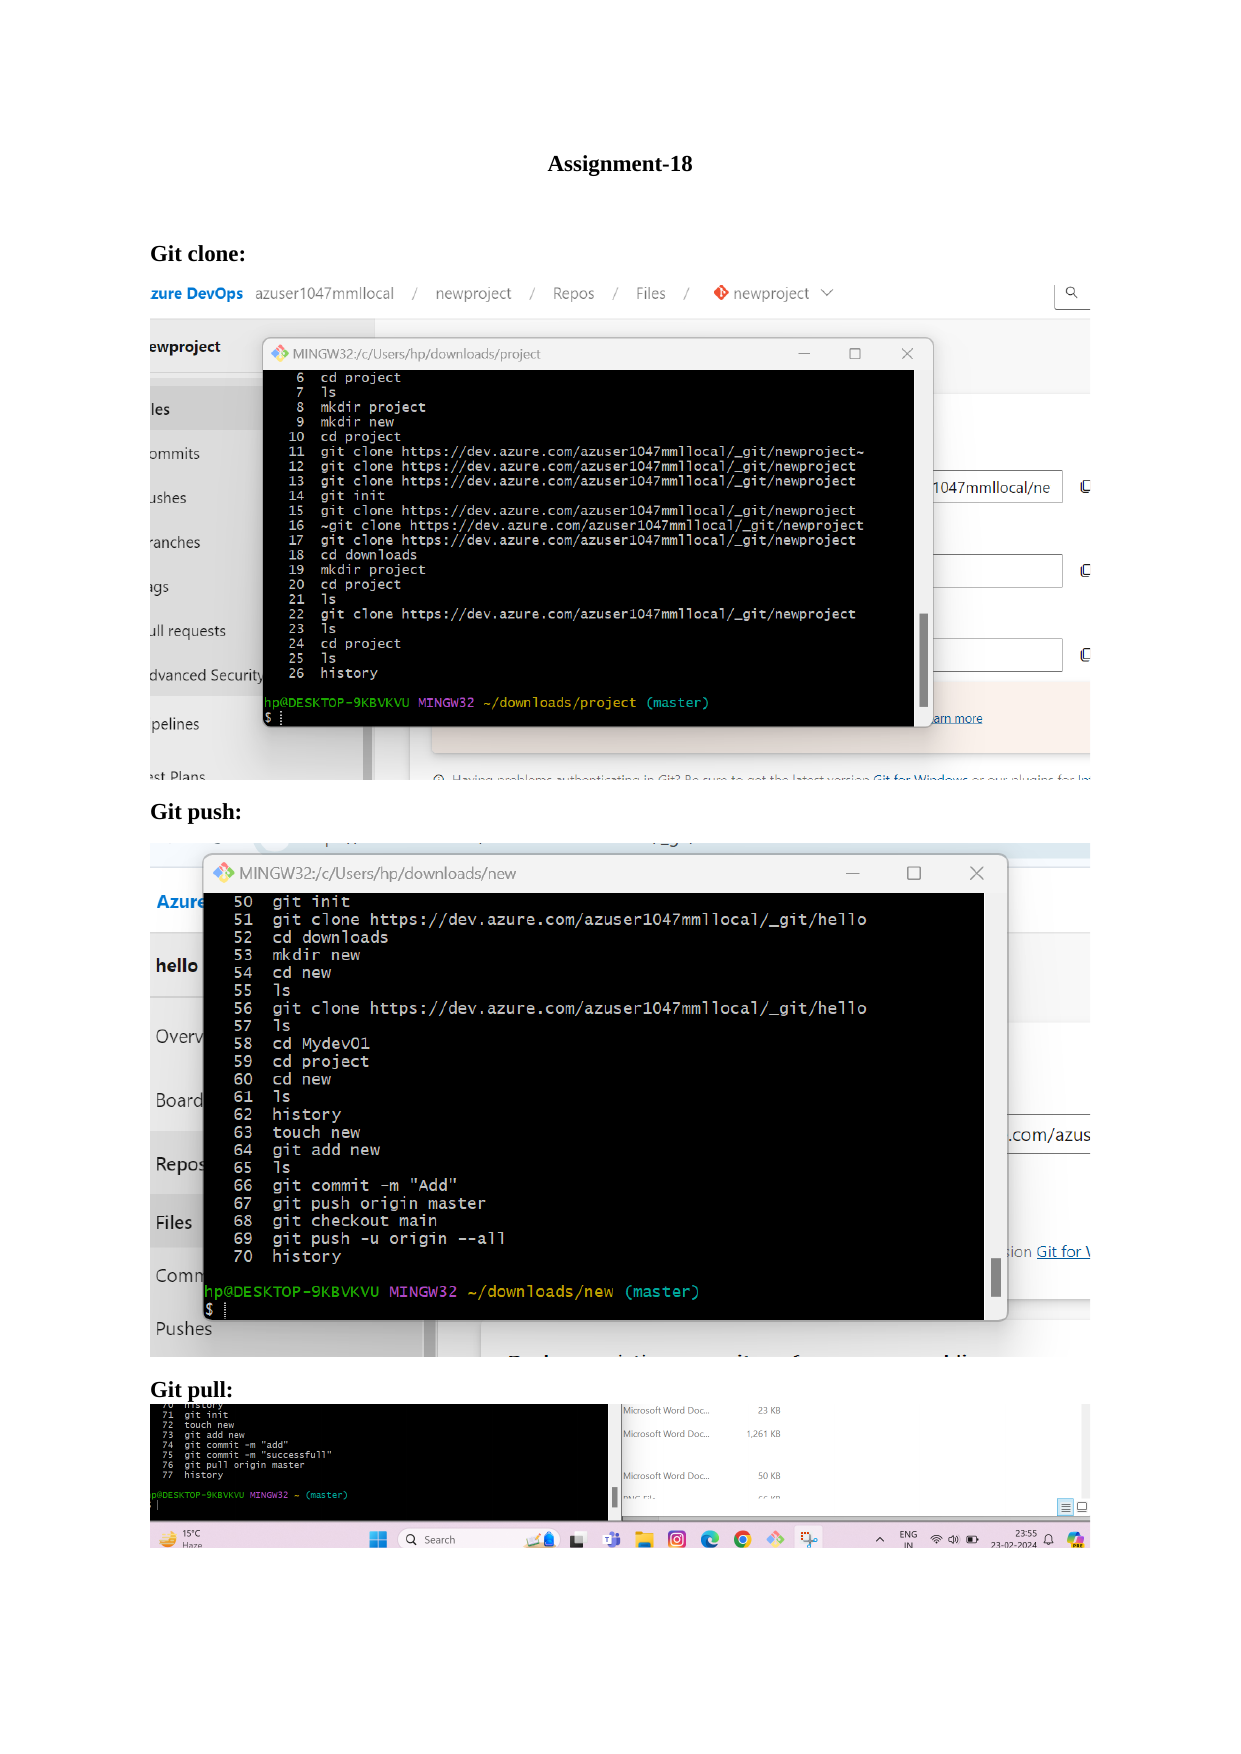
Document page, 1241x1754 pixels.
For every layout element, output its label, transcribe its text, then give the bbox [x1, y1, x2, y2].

text Assignment-18 [150, 150, 1090, 176]
text Git push: [150, 798, 1090, 825]
picture [150, 1404, 1091, 1548]
picture [150, 285, 1091, 780]
text Git clone: [150, 240, 1090, 267]
text Git pull: [150, 1376, 1090, 1404]
picture [150, 843, 1091, 1357]
